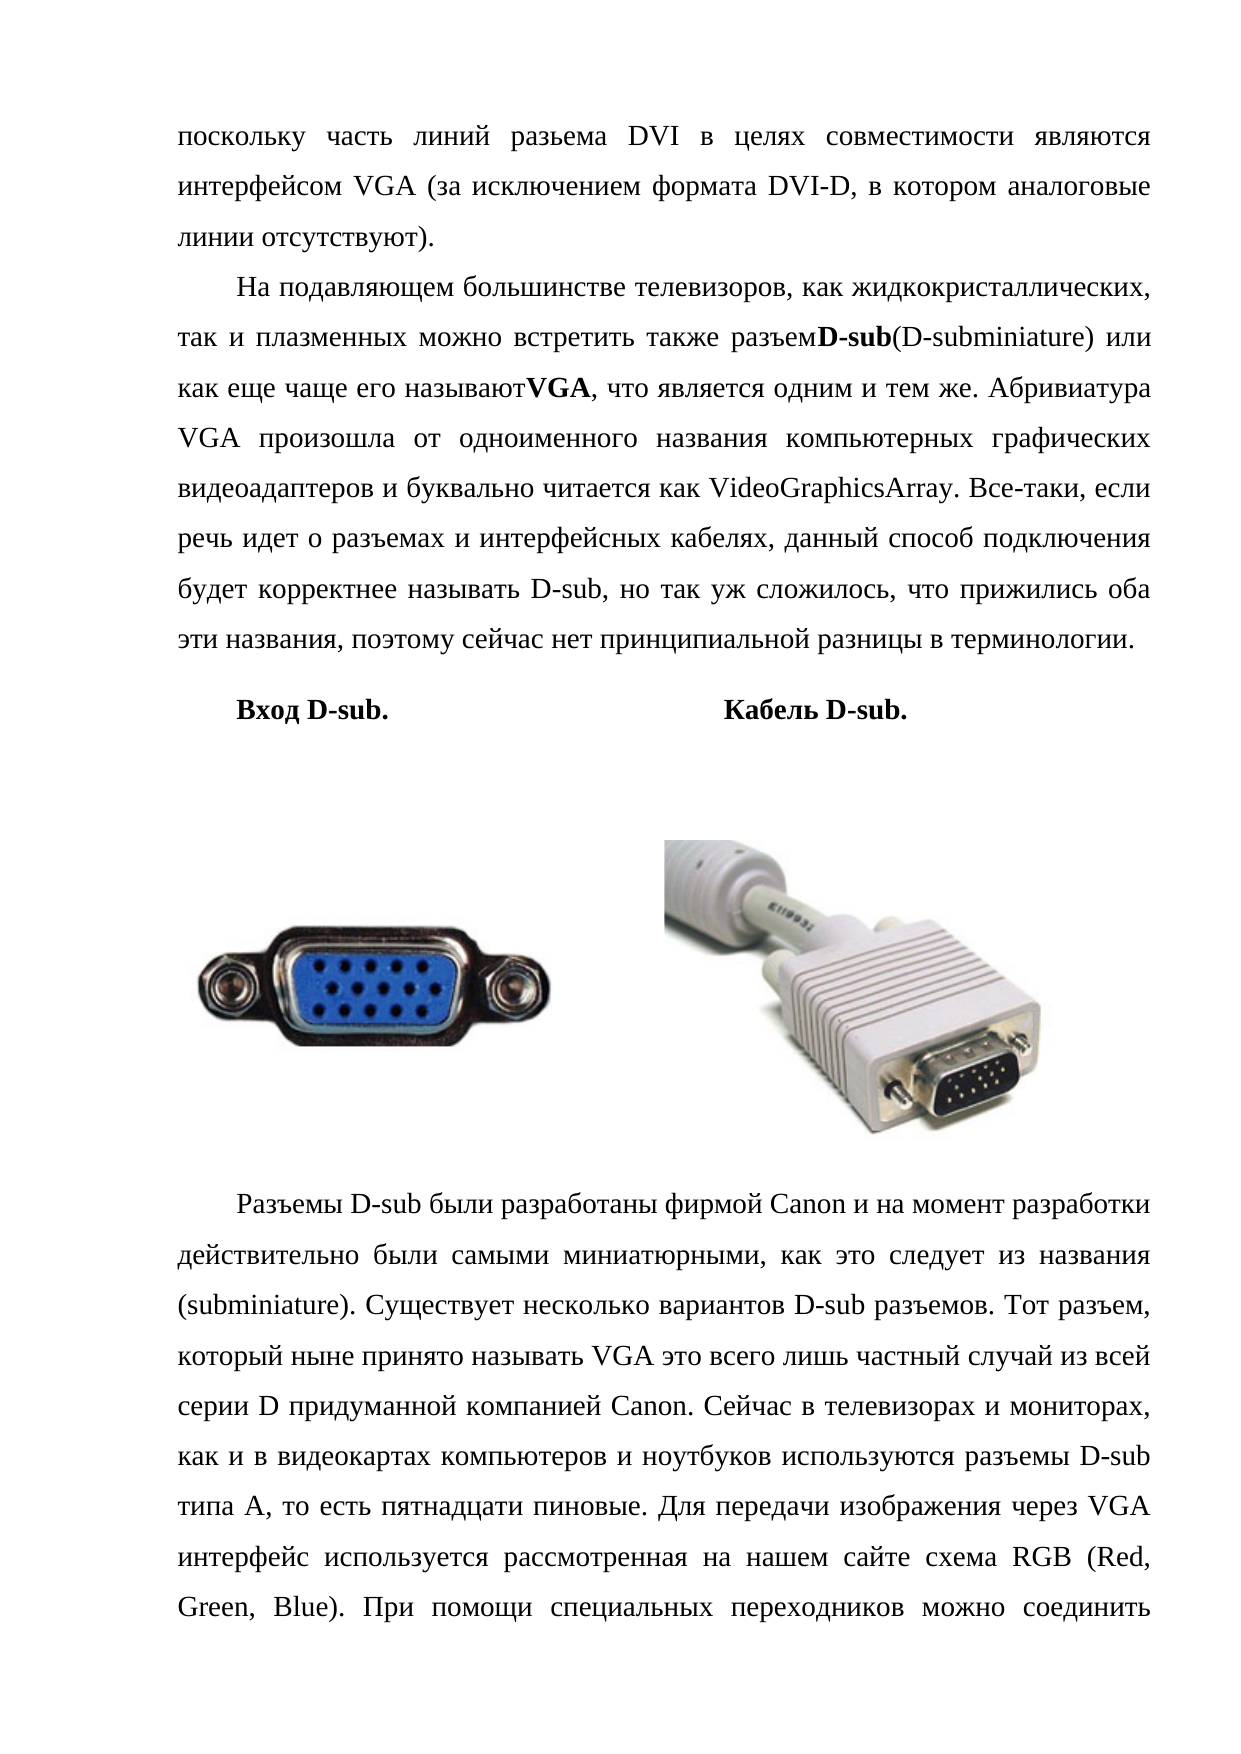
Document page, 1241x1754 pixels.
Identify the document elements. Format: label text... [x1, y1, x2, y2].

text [177, 118, 1152, 252]
picture [177, 840, 568, 1153]
table_header Вход D-sub. [177, 672, 664, 1187]
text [177, 1187, 1152, 1623]
picture [664, 840, 1055, 1153]
table_header Кабель D-sub. [664, 672, 1152, 1187]
text На подавляющем большинстве телевизоров, как жидкокристаллических, так и плазменных можно встретить также разъемD-sub(D-subminiature) или как еще чаще его называютVGA, что является одним и тем же. Абривиатура VGA произошла от одноименного названия компьютерных графических видеоадаптеров и буквально читается как VideoGraphicsArray. Все-таки, если речь идет о разъемах и интерфейсных кабелях, данный способ подключения будет корректнее называть D-sub, но так уж сложилось, что прижились оба эти названия, поэтому сейчас нет принципиальной разницы в терминологии. [177, 269, 1152, 655]
